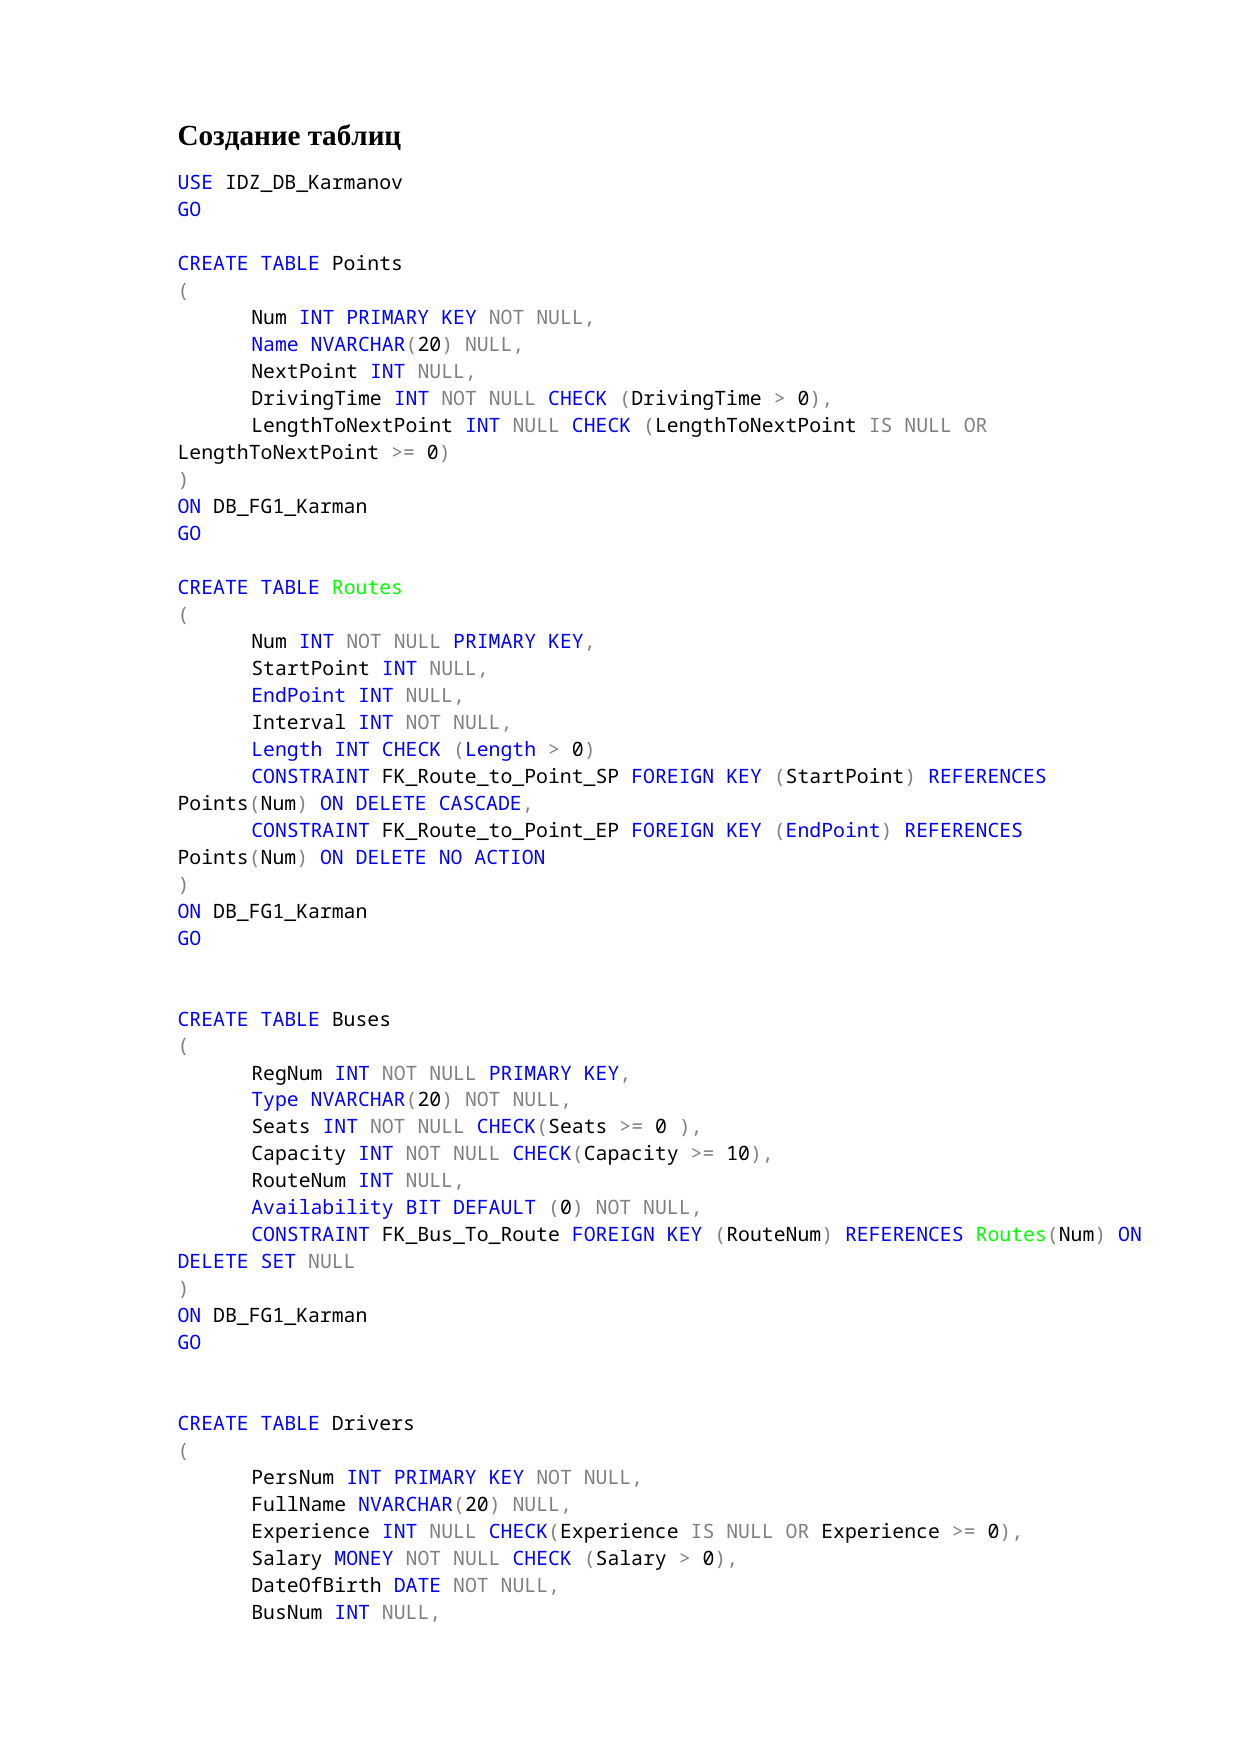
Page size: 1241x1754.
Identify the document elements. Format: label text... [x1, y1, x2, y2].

subtitle Создание таблиц [177, 118, 1152, 152]
text Availability BIT DEFAULT (0) NOT NULL, [177, 1194, 1152, 1221]
text CREATE TABLE Points [177, 249, 1152, 276]
text ( [177, 1032, 1152, 1059]
text DrivingTime INT NOT NULL CHECK (DrivingTime > 0), [177, 384, 1152, 411]
text RouteNum INT NULL, [177, 1167, 1152, 1194]
text ON DB_FG1_Karman [177, 897, 1152, 924]
text ) [177, 1274, 1152, 1302]
text Num INT PRIMARY KEY NOT NULL, [177, 303, 1152, 330]
text Num INT NOT NULL PRIMARY KEY, [177, 627, 1152, 654]
text NextPoint INT NULL, [177, 357, 1152, 384]
text LengthToNextPoint INT NULL CHECK (LengthToNextPoint IS NULL OR LengthToNextPoint >= 0) [177, 411, 1152, 465]
text DateOfBirth DATE NOT NULL, [177, 1571, 1152, 1598]
text RegNum INT NOT NULL PRIMARY KEY, [177, 1059, 1152, 1086]
text StartPoint INT NULL, [177, 654, 1152, 681]
text Experience INT NULL CHECK(Experience IS NULL OR Experience >= 0), [177, 1517, 1152, 1544]
text ( [177, 276, 1152, 303]
text Capacity INT NOT NULL CHECK(Capacity >= 10), [177, 1140, 1152, 1167]
text CONSTRAINT FK_Route_to_Point_SP FOREIGN KEY (StartPoint) REFERENCES Points(Num) ON DELETE CASCADE, [177, 762, 1152, 816]
text Type NVARCHAR(20) NOT NULL, [177, 1086, 1152, 1113]
text PersNum INT PRIMARY KEY NOT NULL, [177, 1463, 1152, 1490]
text ( [177, 600, 1152, 627]
text FullName NVARCHAR(20) NULL, [177, 1490, 1152, 1517]
text CONSTRAINT FK_Route_to_Point_EP FOREIGN KEY (EndPoint) REFERENCES Points(Num) ON DELETE NO ACTION [177, 816, 1152, 870]
text EndPoint INT NULL, [177, 681, 1152, 708]
text ) [177, 870, 1152, 897]
text BusNum INT NULL, [177, 1598, 1152, 1625]
text Name NVARCHAR(20) NULL, [177, 330, 1152, 357]
text ( [177, 1436, 1152, 1463]
text USE IDZ_DB_Karmanov [177, 168, 1152, 195]
text GO [177, 519, 1152, 546]
text Salary MONEY NOT NULL CHECK (Salary > 0), [177, 1544, 1152, 1571]
text GO [177, 1328, 1152, 1356]
text GO [177, 924, 1152, 951]
text CREATE TABLE Routes [177, 573, 1152, 600]
text CREATE TABLE Buses [177, 1005, 1152, 1032]
text Length INT CHECK (Length > 0) [177, 735, 1152, 762]
text CREATE TABLE Drivers [177, 1409, 1152, 1436]
text ON DB_FG1_Karman [177, 492, 1152, 519]
text ) [177, 465, 1152, 492]
text Interval INT NOT NULL, [177, 708, 1152, 735]
text Seats INT NOT NULL CHECK(Seats >= 0 ), [177, 1113, 1152, 1140]
text ON DB_FG1_Karman [177, 1302, 1152, 1328]
text CONSTRAINT FK_Bus_To_Route FOREIGN KEY (RouteNum) REFERENCES Routes(Num) ON DELETE SET NULL [177, 1221, 1152, 1274]
text GO [177, 195, 1152, 222]
